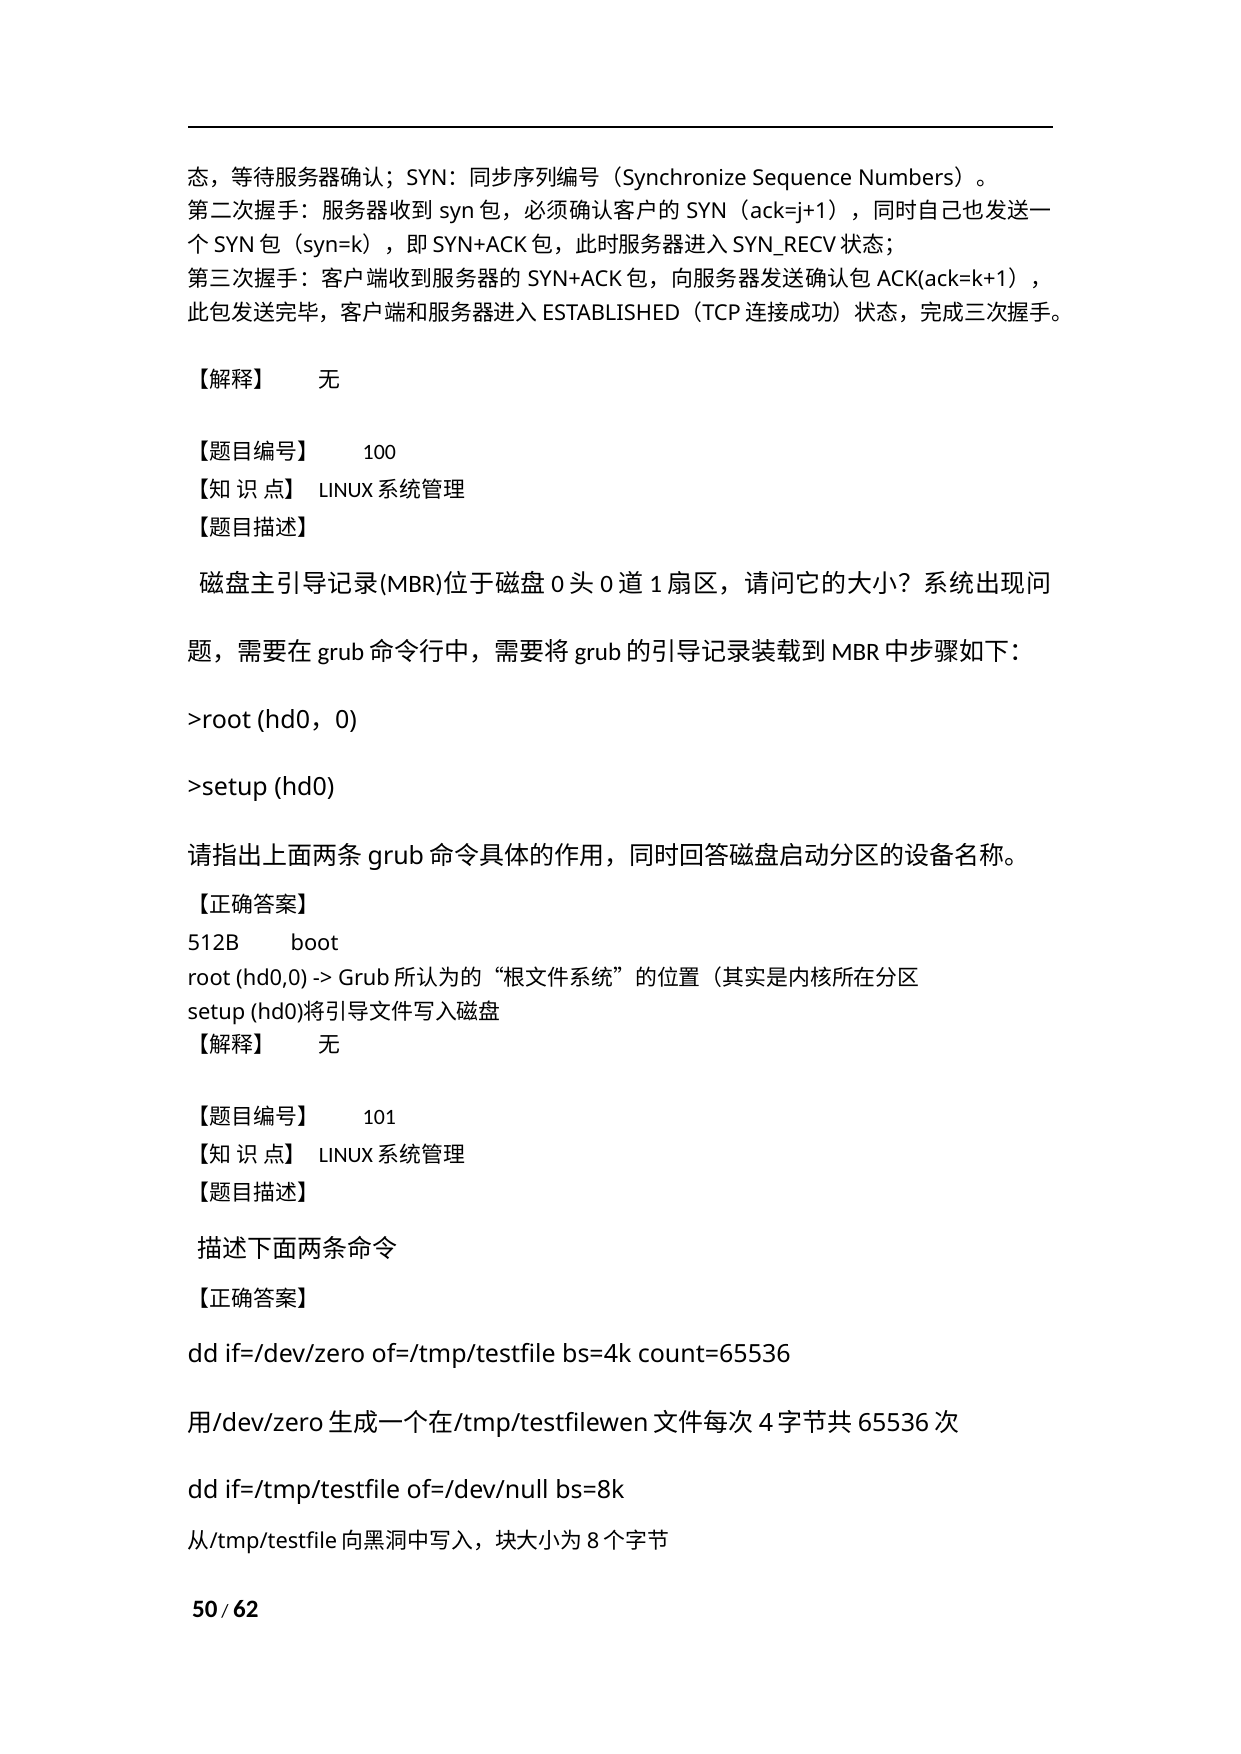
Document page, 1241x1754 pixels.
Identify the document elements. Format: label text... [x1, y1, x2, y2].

text 【题目描述】 [187, 510, 1053, 542]
text dd if=/tmp/testfile of=/dev/null bs=8k [187, 1454, 1053, 1522]
text >setup (hd0) [187, 752, 1053, 819]
text 【解释】 无 [187, 1027, 1053, 1059]
text setup (hd0)将引导文件写入磁盘 [187, 993, 1053, 1027]
text 描述下面两条命令 [187, 1213, 1053, 1281]
text 512B boot [187, 925, 1053, 959]
text 第二次握手：服务器收到syn包，必须确认客户的SYN（ack=j+1），同时自己也发送一个SYN包（syn=k），即SYN+ACK包，此时服务器进入SYN_RECV状态； [187, 192, 1053, 260]
text 磁盘主引导记录(MBR)位于磁盘0头0道1扇区，请问它的大小？系统出现问题，需要在grub命令行中，需要将grub的引导记录装载到MBR中步骤如下： [187, 548, 1053, 684]
text 【正确答案】 [187, 887, 1053, 919]
text >root (hd0，0) [187, 684, 1053, 752]
text 【题目描述】 [187, 1175, 1053, 1207]
text 【知 识 点】 LINUX系统管理 [187, 1137, 1053, 1169]
text 【正确答案】 [187, 1281, 1053, 1312]
text dd if=/dev/zero of=/tmp/testfile bs=4k count=65536 [187, 1319, 1053, 1387]
text 从/tmp/testfile向黑洞中写入，块大小为8个字节 [187, 1522, 1053, 1556]
text 【题目编号】 101 [187, 1099, 1053, 1131]
text 【知 识 点】 LINUX系统管理 [187, 472, 1053, 504]
text 【解释】 无 [187, 362, 1053, 394]
text 请指出上面两条grub命令具体的作用，同时回答磁盘启动分区的设备名称。 [187, 819, 1053, 887]
text root (hd0,0) -> Grub所认为的“根文件系统”的位置（其实是内核所在分区 [187, 959, 1053, 993]
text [187, 158, 1053, 192]
text 第三次握手：客户端收到服务器的SYN+ACK包，向服务器发送确认包ACK(ack=k+1），此包发送完毕，客户端和服务器进入ESTABLISHED（TCP连接成功）状态，完成三次握手。 [187, 260, 1053, 328]
text 用/dev/zero生成一个在/tmp/testfilewen文件每次4字节共65536次 [187, 1387, 1053, 1454]
text 【题目编号】 100 [187, 434, 1053, 466]
